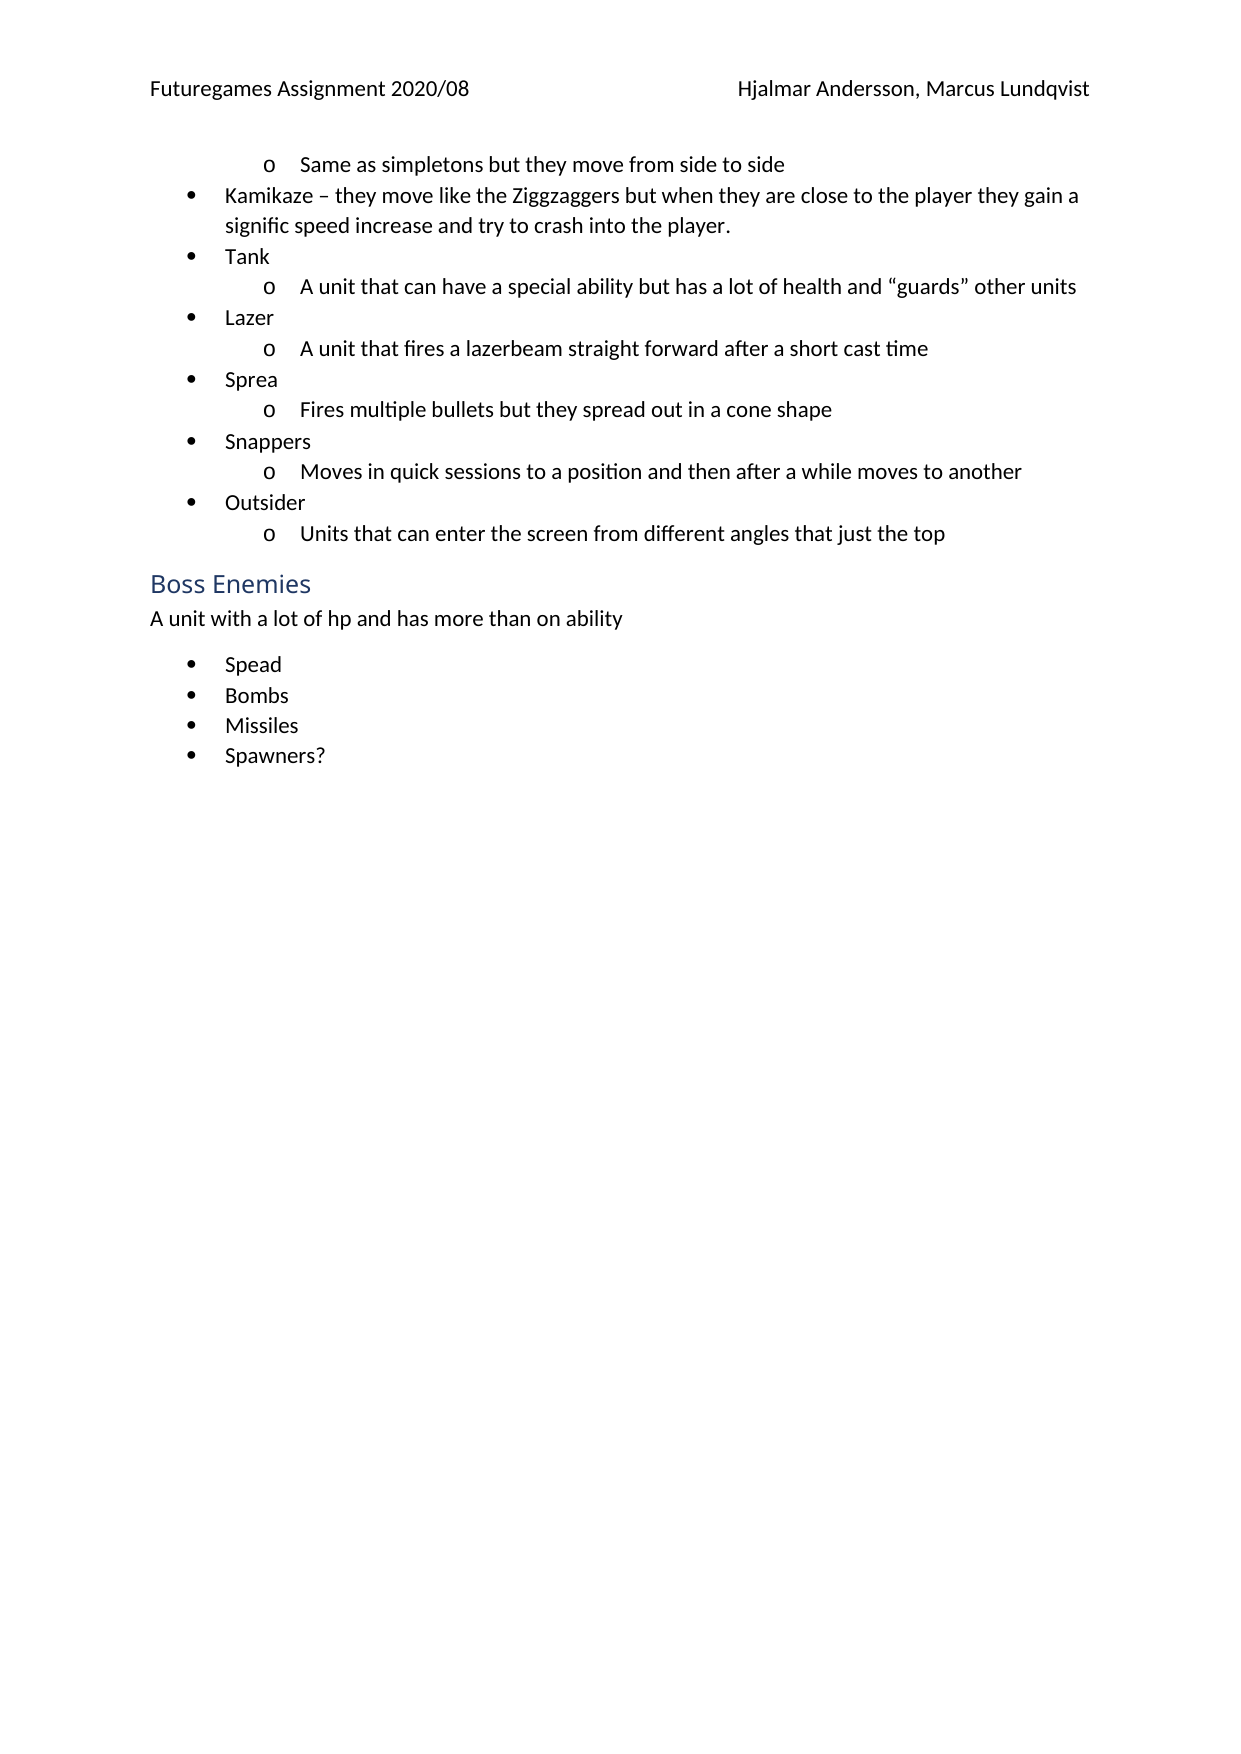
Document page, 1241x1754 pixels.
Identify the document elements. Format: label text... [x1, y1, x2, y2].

text A unit with a lot of hp and has more than on ability [150, 604, 1090, 632]
list Spawners? [187, 741, 1090, 769]
list Lazer [187, 303, 1090, 332]
list A unit that fires a lazerbeam straight forward after a short cast time [262, 334, 1090, 363]
list Same as simpletons but they move from side to side [262, 150, 1090, 179]
subtitle Boss Enemies [150, 567, 1090, 601]
list Fires multiple bullets but they spread out in a cone shape [262, 395, 1090, 424]
list Snappers [187, 427, 1090, 455]
list Units that can enter the screen from different angles that just the top [262, 519, 1090, 548]
list Outsider [187, 488, 1090, 517]
list Tank [187, 242, 1090, 270]
list Spead [187, 651, 1090, 678]
list Moves in quick sessions to a position and then after a while moves to another [262, 457, 1090, 486]
list Bombs [187, 681, 1090, 709]
list Kamikaze – they move like the Ziggzaggers but when they are close to the player they gain a signific speed increase and try to crash into the player. [187, 181, 1090, 240]
list A unit that can have a special ability but has a lot of health and “guards” other units [262, 272, 1090, 301]
list Missiles [187, 711, 1090, 739]
list Sprea [187, 365, 1090, 393]
